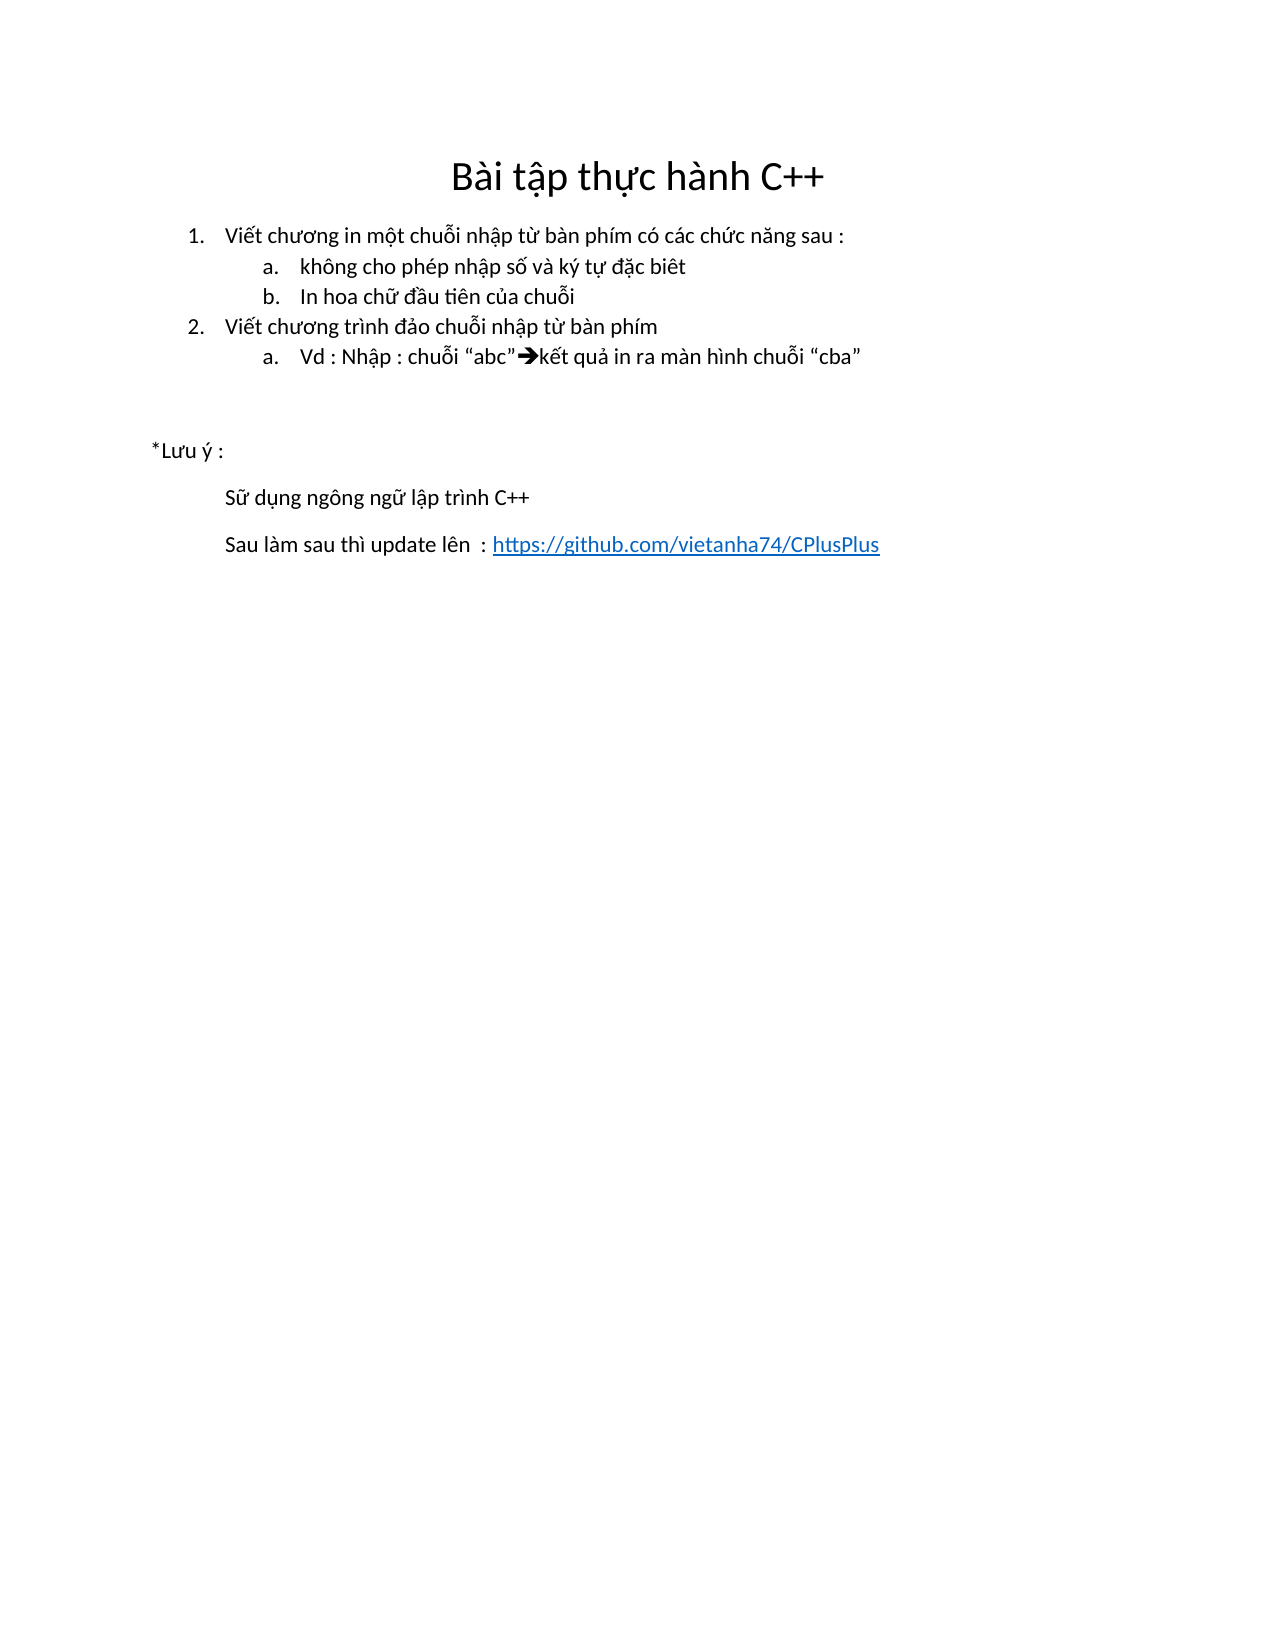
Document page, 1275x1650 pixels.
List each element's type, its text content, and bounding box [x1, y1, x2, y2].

text Sau làm sau thì update lên : https://github.com/vietanha74/CPlusPlus [150, 530, 1125, 558]
list không cho phép nhập số và ký tự đặc biêt [262, 252, 1125, 280]
list Viết chương in một chuỗi nhập từ bàn phím có các chức năng sau : [187, 222, 1125, 249]
list Viết chương trình đảo chuỗi nhập từ bàn phím [187, 312, 1125, 340]
list Vd : Nhập : chuỗi “abc”kết quả in ra màn hình chuỗi “cba” [262, 342, 1125, 370]
text Sữ dụng ngông ngữ lập trình C++ [150, 483, 1125, 511]
text Bài tập thực hành C++ [150, 150, 1125, 201]
list In hoa chữ đầu tiên của chuỗi [262, 282, 1125, 310]
text *Lưu ý : [150, 436, 1125, 464]
